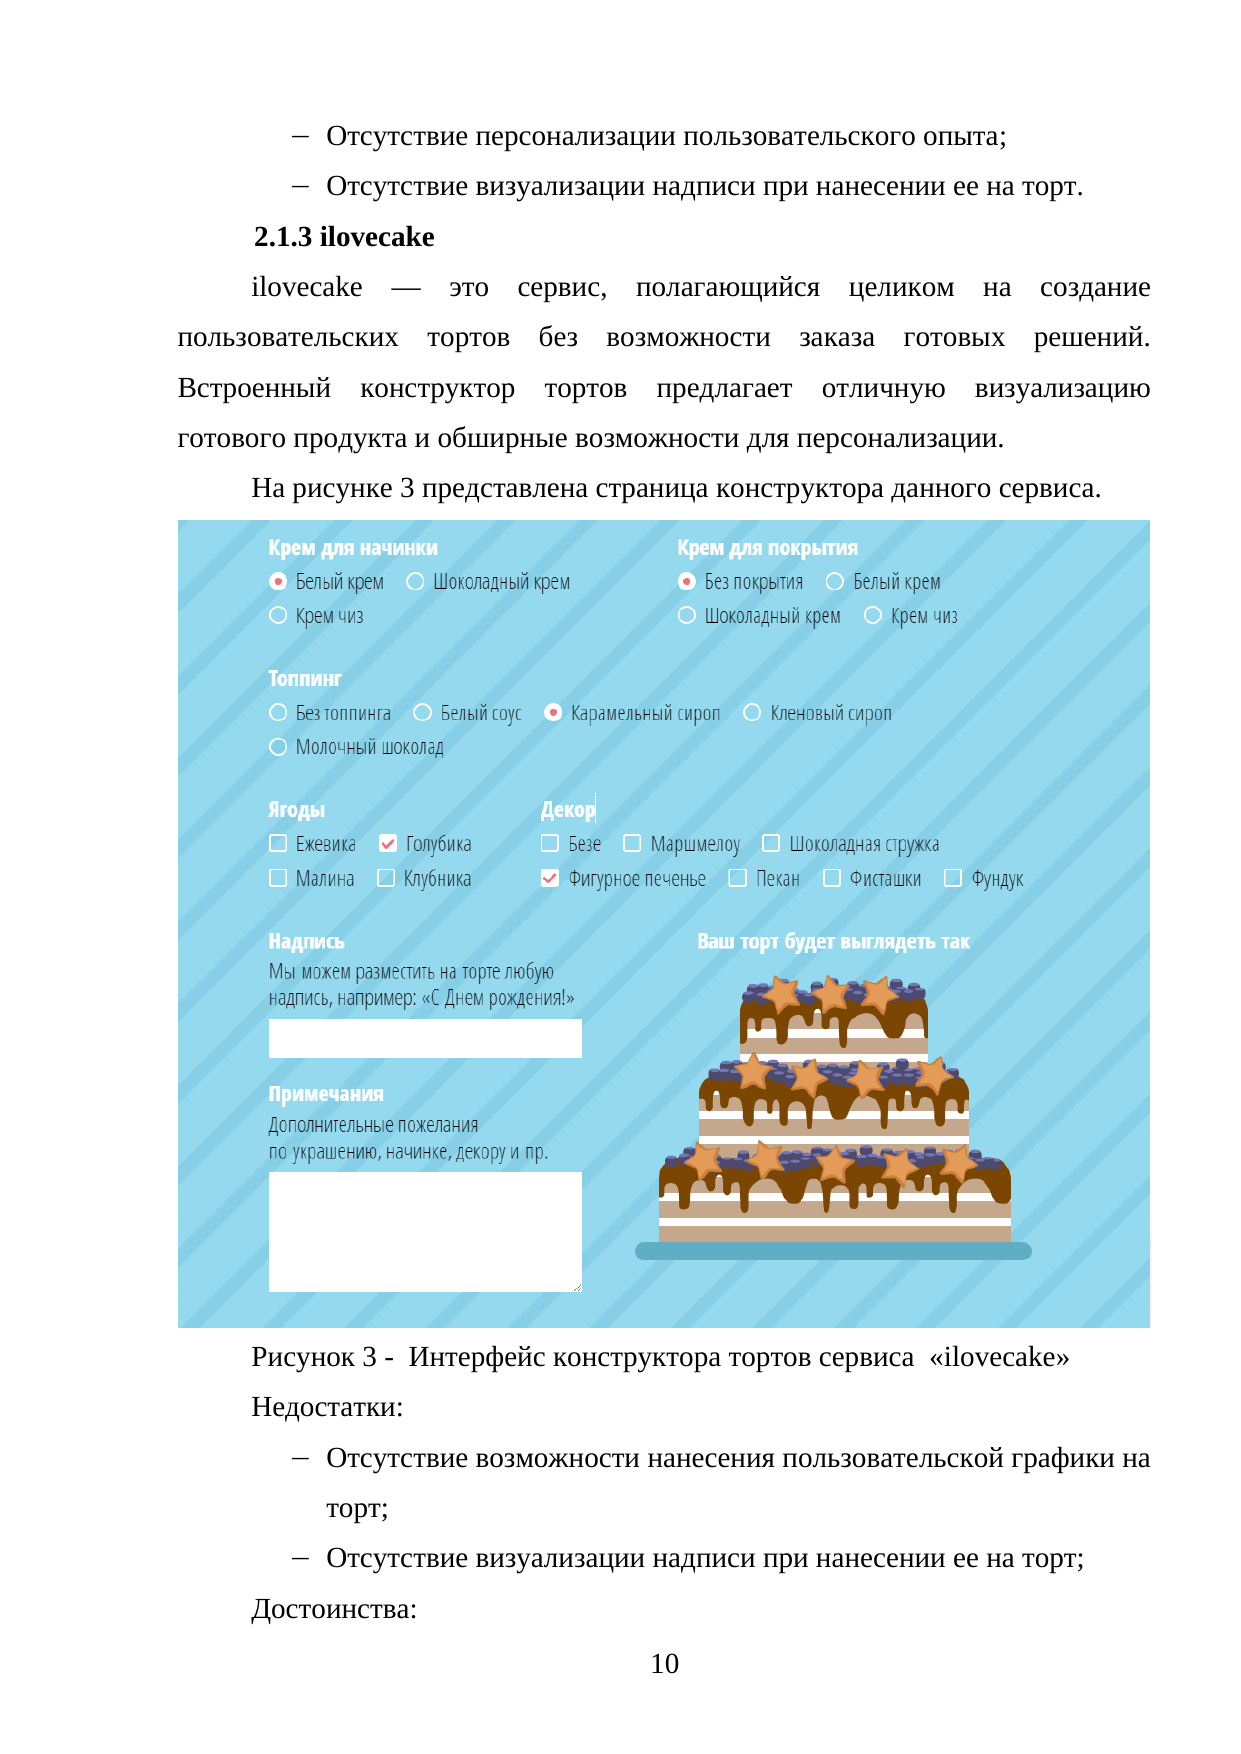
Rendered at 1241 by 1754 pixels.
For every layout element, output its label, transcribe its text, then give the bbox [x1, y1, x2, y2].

picture [177, 520, 1152, 1328]
text Недостатки: [177, 1389, 1152, 1423]
text Отсутствие визуализации надписи при нанесении ее на торт; [288, 1541, 1152, 1574]
list Интерфейс конструктора тортов сервиса «ilovecake» [248, 1339, 1152, 1373]
text Отсутствие визуализации надписи при нанесении ее на торт. [288, 168, 1152, 202]
text ilovecake [254, 219, 1152, 252]
text ilovecake — это сервис, полагающийся целиком на создание пользовательских тортов без возможности заказа готовых решений. Встроенный конструктор тортов предлагает отличную визуализацию готового продукта и обширные возможности для персонализации. [177, 269, 1152, 454]
text Отсутствие возможности нанесения пользовательской графики на торт; [288, 1440, 1152, 1524]
text Достоинства: [177, 1591, 1152, 1624]
text Отсутствие персонализации пользовательского опыта; [288, 118, 1152, 152]
text На рисунке 3 представлена страница конструктора данного сервиса. [177, 470, 1152, 504]
